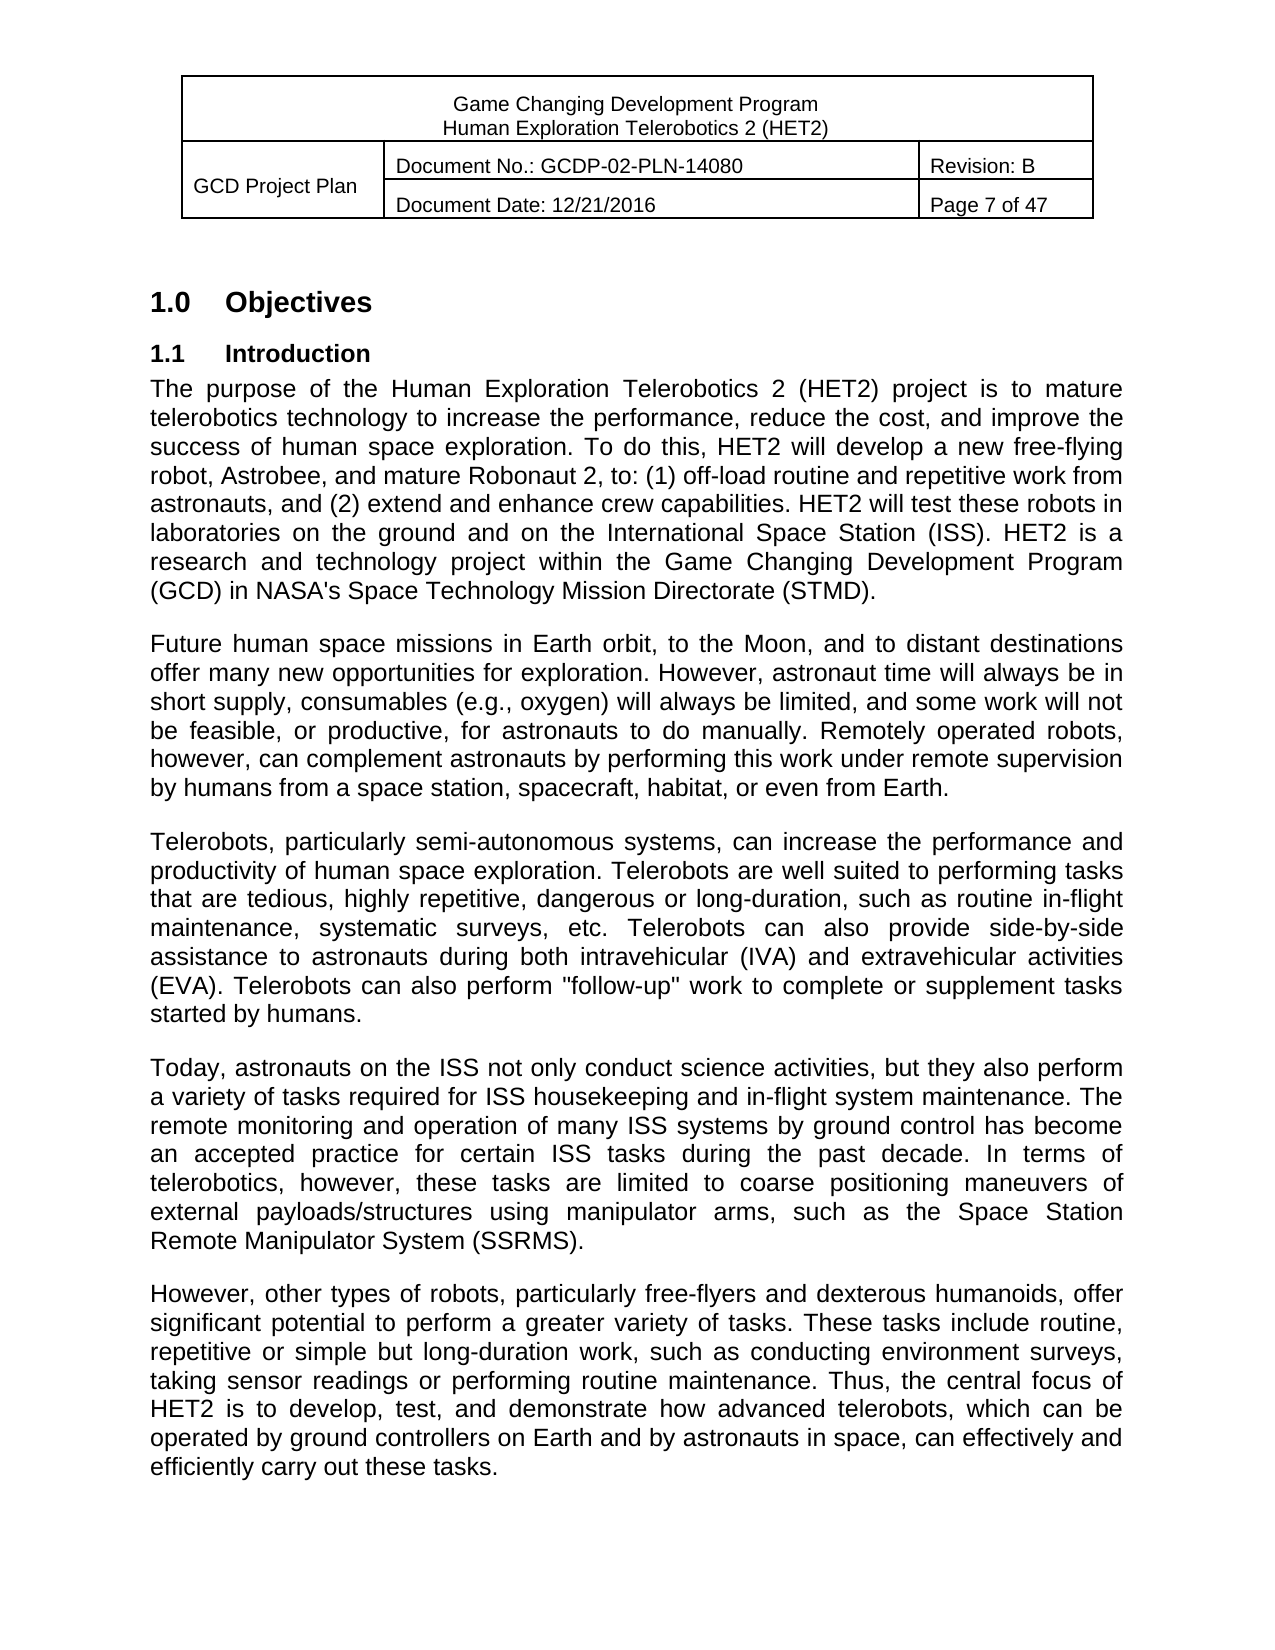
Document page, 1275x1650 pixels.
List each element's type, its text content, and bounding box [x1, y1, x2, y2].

text Telerobots, particularly semi-autonomous systems, can increase the performance and productivity of human space exploration. Telerobots are well suited to performing tasks that are tedious, highly repetitive, dangerous or long-duration, such as routine in-flight maintenance, systematic surveys, etc. Telerobots can also provide side-by-side assistance to astronauts during both intravehicular (IVA) and extravehicular activities (EVA). Telerobots can also perform "follow-up" work to complete or supplement tasks started by humans. [150, 827, 1125, 1028]
text Future human space missions in Earth orbit, to the Moon, and to distant destinations offer many new opportunities for exploration. However, astronaut time will always be in short supply, consumables (e.g., oxygen) will always be limited, and some work will not be feasible, or productive, for astronauts to do manually. Remotely operated robots, however, can complement astronauts by performing this work under remote supervision by humans from a space station, spacecraft, habitat, or even from Earth. [150, 629, 1125, 802]
text Today, astronauts on the ISS not only conduct science activities, but they also perform a variety of tasks required for ISS housekeeping and in-flight system maintenance. The remote monitoring and operation of many ISS systems by ground control has become an accepted practice for certain ISS tasks during the past decade. In terms of telerobotics, however, these tasks are limited to coarse positioning maneuvers of external payloads/structures using manipulator arms, such as the Space Station Remote Manipulator System (SSRMS). [150, 1053, 1125, 1254]
text Introduction [150, 339, 1125, 368]
text Objectives [150, 285, 1125, 318]
text The purpose of the Human Exploration Telerobotics 2 (HET2) project is to mature telerobotics technology to increase the performance, reduce the cost, and improve the success of human space exploration. To do this, HET2 will develop a new free-flying robot, Astrobee, and mature Robonaut 2, to: (1) off-load routine and repetitive work from astronauts, and (2) extend and enhance crew capabilities. HET2 will test these robots in laboratories on the ground and on the International Space Station (ISS). HET2 is a research and technology project within the Game Changing Development Program (GCD) in NASA's Space Technology Mission Directorate (STMD). [150, 374, 1125, 604]
text However, other types of robots, particularly free-flyers and dexterous humanoids, offer significant potential to perform a greater variety of tasks. These tasks include routine, repetitive or simple but long-duration work, such as conducting environment surveys, taking sensor readings or performing routine maintenance. Thus, the central focus of HET2 is to develop, test, and demonstrate how advanced telerobots, which can be operated by ground controllers on Earth and by astronauts in space, can effectively and efficiently carry out these tasks. [150, 1279, 1125, 1481]
